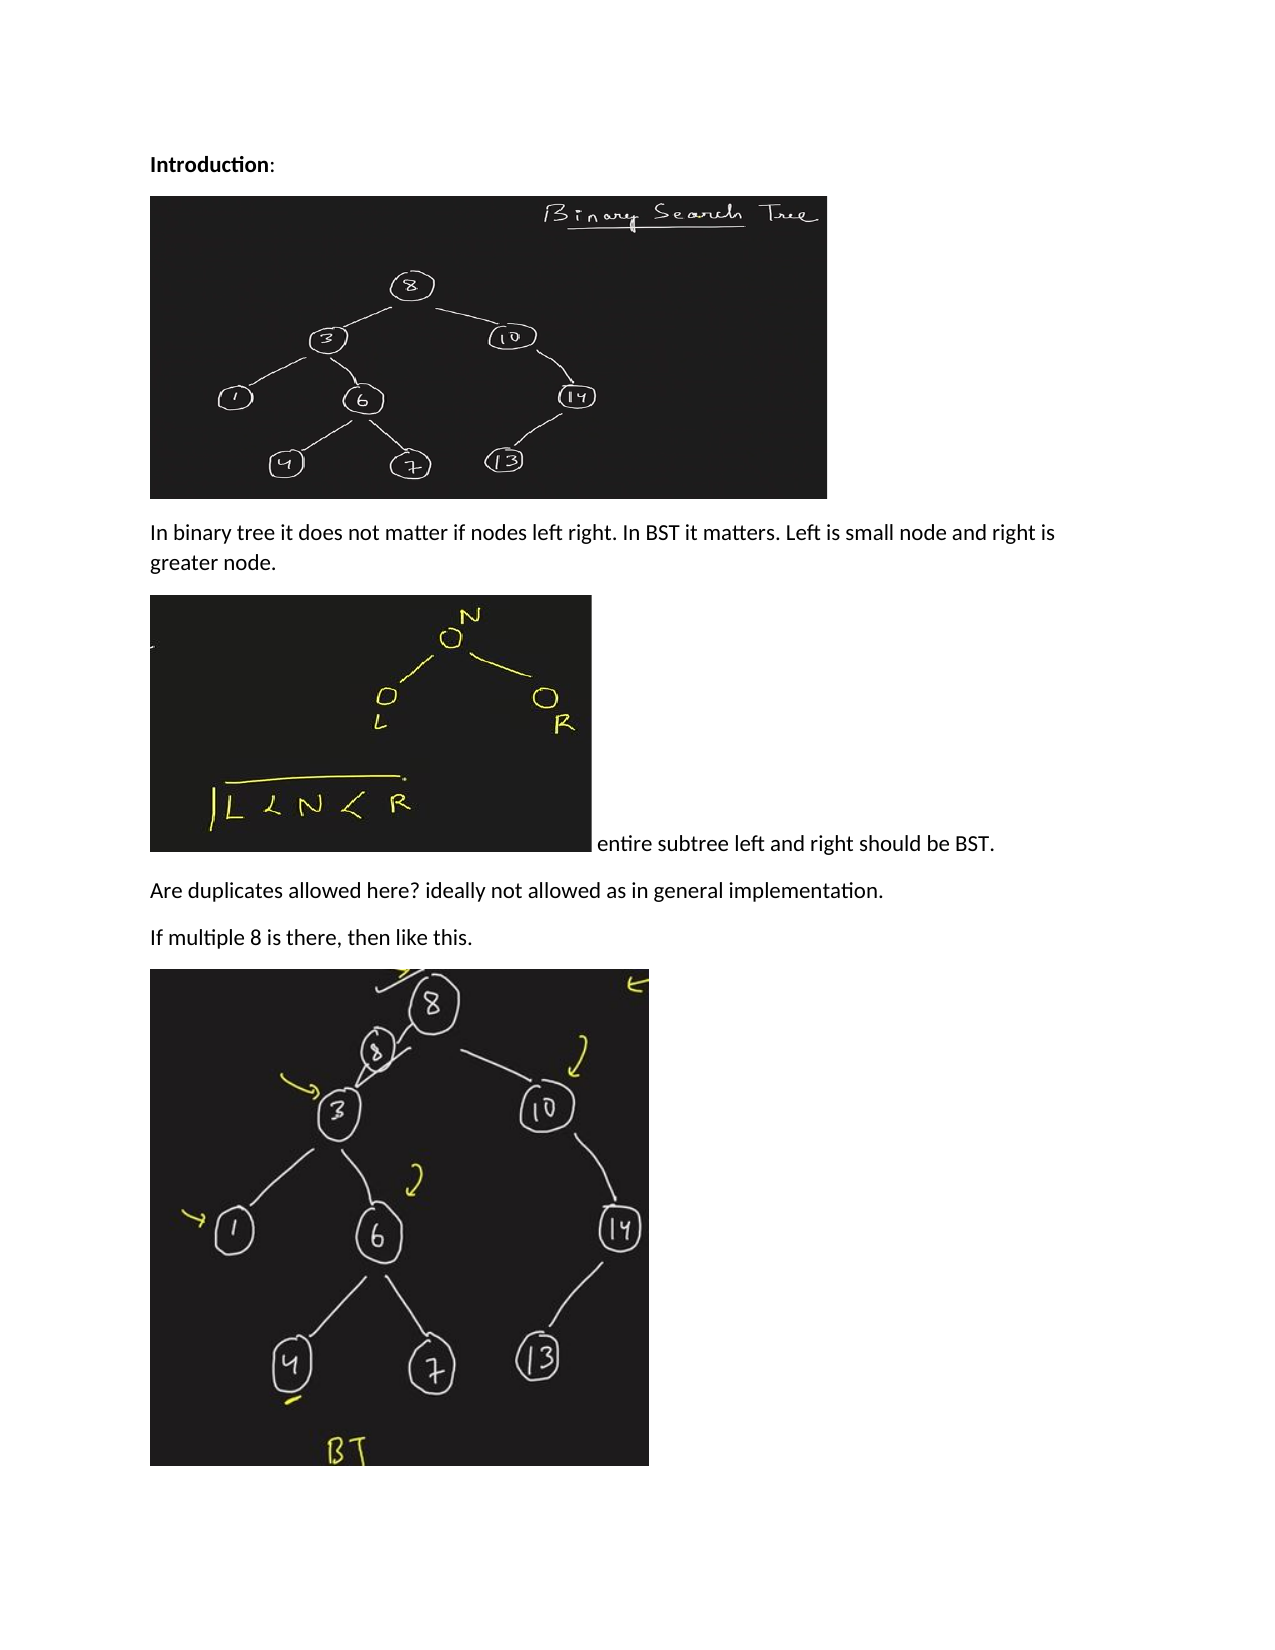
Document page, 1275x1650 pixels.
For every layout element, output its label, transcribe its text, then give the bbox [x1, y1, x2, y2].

text In binary tree it does not matter if nodes left right. In BST it matters. Left is small node and right is greater node. [150, 518, 1125, 576]
picture [150, 196, 828, 499]
picture [150, 969, 649, 1466]
text Are duplicates allowed here? ideally not allowed as in general implementation. [150, 876, 1125, 904]
text If multiple 8 is there, then like this. [150, 923, 1125, 951]
text Introduction: [150, 150, 1125, 178]
picture [150, 595, 592, 852]
